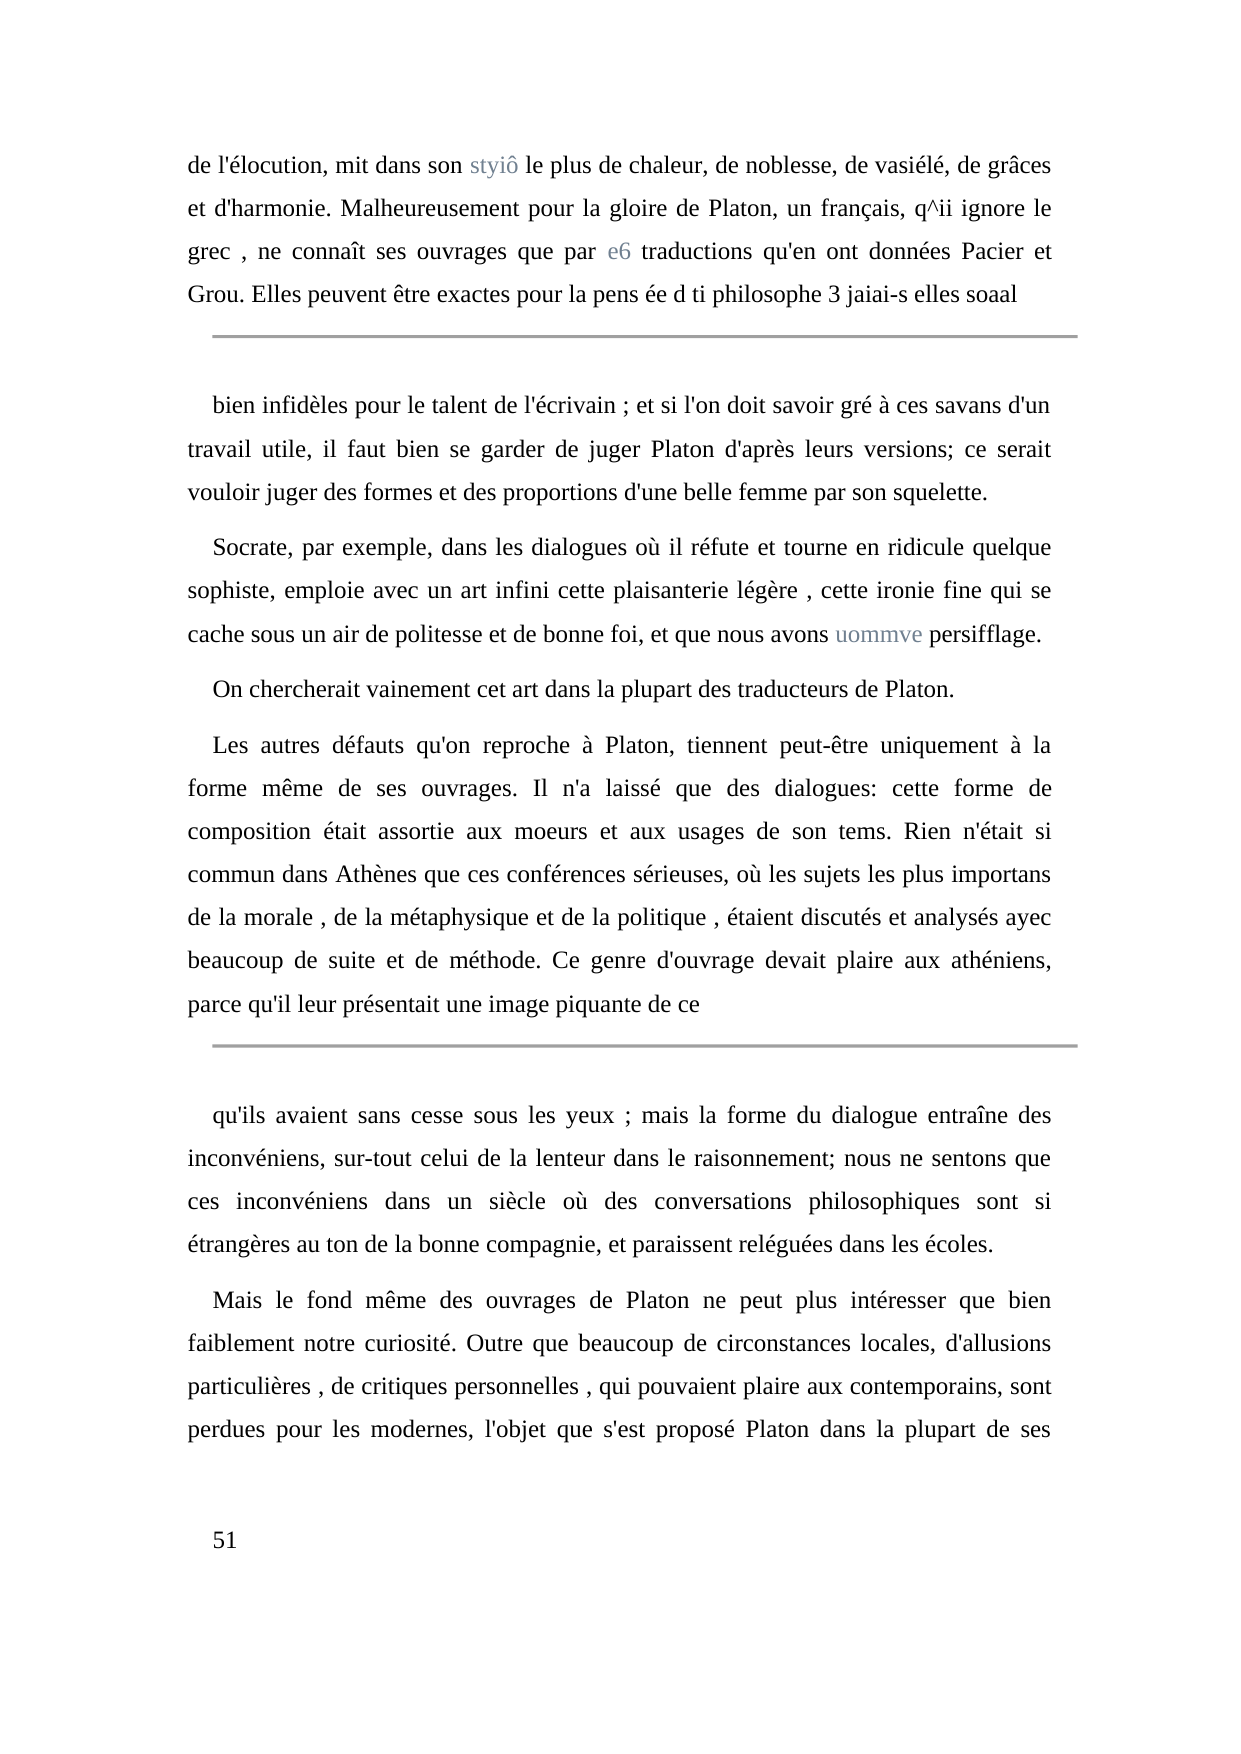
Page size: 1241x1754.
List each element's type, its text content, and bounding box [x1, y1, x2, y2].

text bien infidèles pour le talent de l'écrivain ; et si l'on doit savoir gré à ces savans d'un travail utile, il faut bien se garder de juger Platon d'après leurs versions; ce serait vouloir juger des formes et des proportions d'une belle femme par son squelette. [187, 391, 1053, 506]
text Socrate, par exemple, dans les dialogues où il réfute et tourne en ridicule quelque sophiste, emploie avec un art infini cette plaisanterie légère , cette ironie fine qui se cache sous un air de politesse et de bonne foi, et que nous avons uommve persifflage. [187, 532, 1053, 647]
text On chercherait vainement cet art dans la plupart des traducteurs de Platon. [187, 674, 1053, 703]
text Les autres défauts qu'on reproche à Platon, tiennent peut-être uniquement à la forme même de ses ouvrages. Il n'a laissé que des dialogues: cette forme de composition était assortie aux moeurs et aux usages de son tems. Rien n'était si commun dans Athènes que ces conférences sérieuses, où les sujets les plus importans de la morale , de la métaphysique et de la politique , étaient discutés et analysés ayec beaucoup de suite et de méthode. Ce genre d'ouvrage devait plaire aux athéniens, parce qu'il leur présentait une image piquante de ce [187, 730, 1053, 1017]
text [187, 150, 1053, 308]
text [187, 1285, 1053, 1443]
text qu'ils avaient sans cesse sous les yeux ; mais la forme du dialogue entraîne des inconvéniens, sur-tout celui de la lenteur dans le raisonnement; nous ne sentons que ces inconvéniens dans un siècle où des conversations philosophiques sont si étrangères au ton de la bonne compagnie, et paraissent reléguées dans les écoles. [187, 1100, 1053, 1258]
